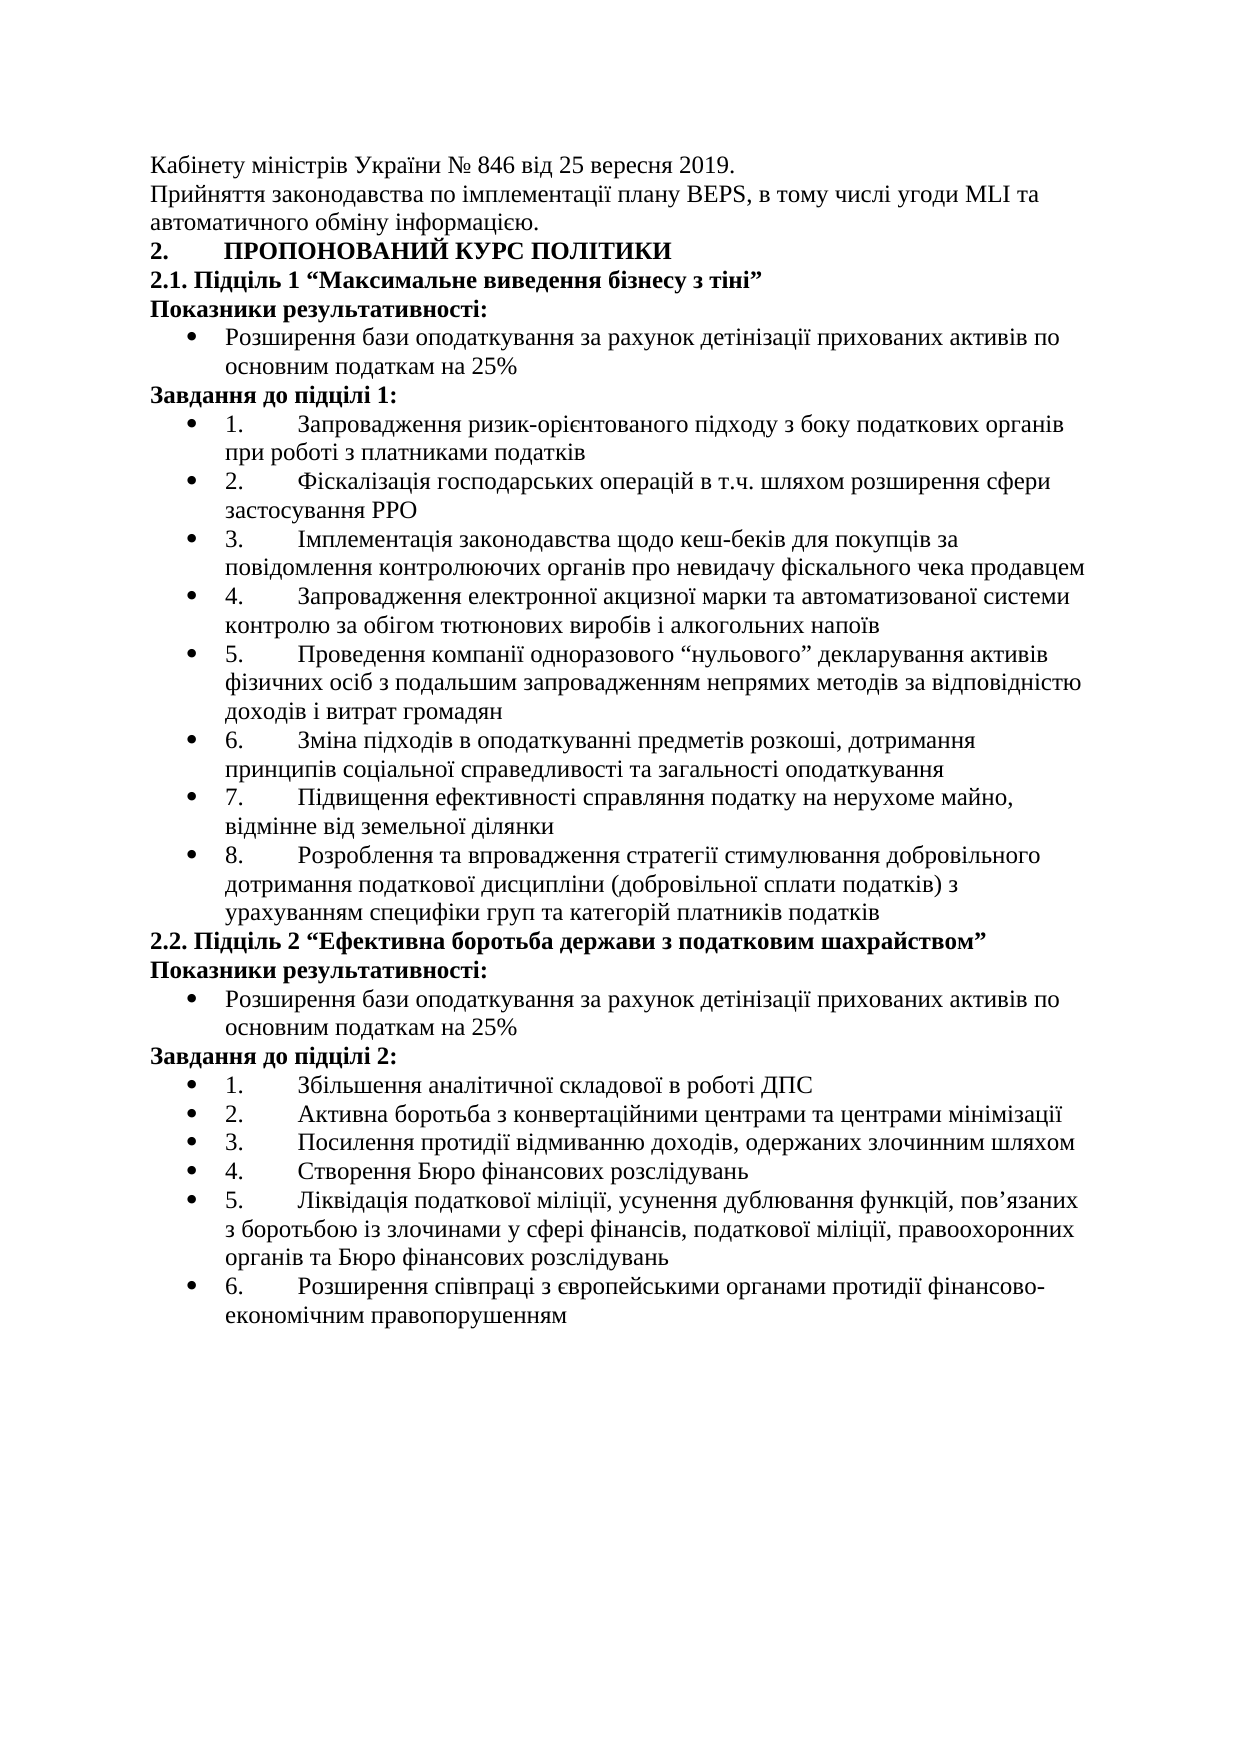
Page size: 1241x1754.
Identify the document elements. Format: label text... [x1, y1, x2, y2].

list 1. Збільшення аналітичної складової в роботі ДПС [187, 1070, 1090, 1099]
text 2.1. Підціль 1 “Максимальне виведення бізнесу з тіні” [150, 265, 1090, 294]
list 3. Посилення протидії відмиванню доходів, одержаних злочинним шляхом [187, 1127, 1090, 1156]
text Показники результативності: [150, 955, 1090, 984]
list 5. Проведення компанії одноразового “нульового” декларування активів фізичних осіб з подальшим запровадженням непрямих методів за відповідністю доходів і витрат громадян [187, 639, 1090, 725]
list 3. Імплементація законодавства щодо кеш-беків для покупців за повідомлення контролюючих органів про невидачу фіскального чека продавцем [187, 524, 1090, 581]
text Прийняття законодавства по імплементації плану BEPS, в тому числі угоди MLI та автоматичного обміну інформацією. [150, 179, 1090, 236]
list 8. Розроблення та впровадження стратегії стимулювання добровільного дотримання податкової дисципліни (добровільної сплати податків) з урахуванням специфіки груп та категорій платників податків [187, 840, 1090, 926]
list 1. Запровадження ризик-орієнтованого підходу з боку податкових органів при роботі з платниками податків [187, 409, 1090, 466]
list 5. Ліквідація податкової міліції, усунення дублювання функцій, пов’язаних з боротьбою із злочинами у сфері фінансів, податкової міліції, правоохоронних органів та Бюро фінансових розслідувань [187, 1185, 1090, 1271]
list Розширення бази оподаткування за рахунок детінізації прихованих активів по основним податкам на 25% [187, 984, 1090, 1041]
list 2. Активна боротьба з конвертаційними центрами та центрами мінімізації [187, 1099, 1090, 1127]
text 2. ПРОПОНОВАНИЙ КУРС ПОЛІТИКИ [150, 236, 1090, 265]
list 6. Зміна підходів в оподаткуванні предметів розкоші, дотримання принципів соціальної справедливості та загальності оподаткування [187, 725, 1090, 782]
text Завдання до підцілі 1: [150, 380, 1090, 409]
text 2.2. Підціль 2 “Ефективна боротьба держави з податковим шахрайством” [150, 926, 1090, 955]
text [150, 150, 1090, 179]
list 7. Підвищення ефективності справляння податку на нерухоме майно, відмінне від земельної ділянки [187, 782, 1090, 840]
text Показники результативності: [150, 294, 1090, 322]
list 4. Запровадження електронної акцизної марки та автоматизованої системи контролю за обігом тютюнових виробів і алкогольних напоїв [187, 581, 1090, 639]
list 2. Фіскалізація господарських операцій в т.ч. шляхом розширення сфери застосування РРО [187, 466, 1090, 524]
list 4. Створення Бюро фінансових розслідувань [187, 1156, 1090, 1185]
list 6. Розширення співпраці з європейськими органами протидії фінансово-економічним правопорушенням [187, 1271, 1090, 1329]
list Розширення бази оподаткування за рахунок детінізації прихованих активів по основним податкам на 25% [187, 322, 1090, 380]
text Завдання до підцілі 2: [150, 1041, 1090, 1070]
